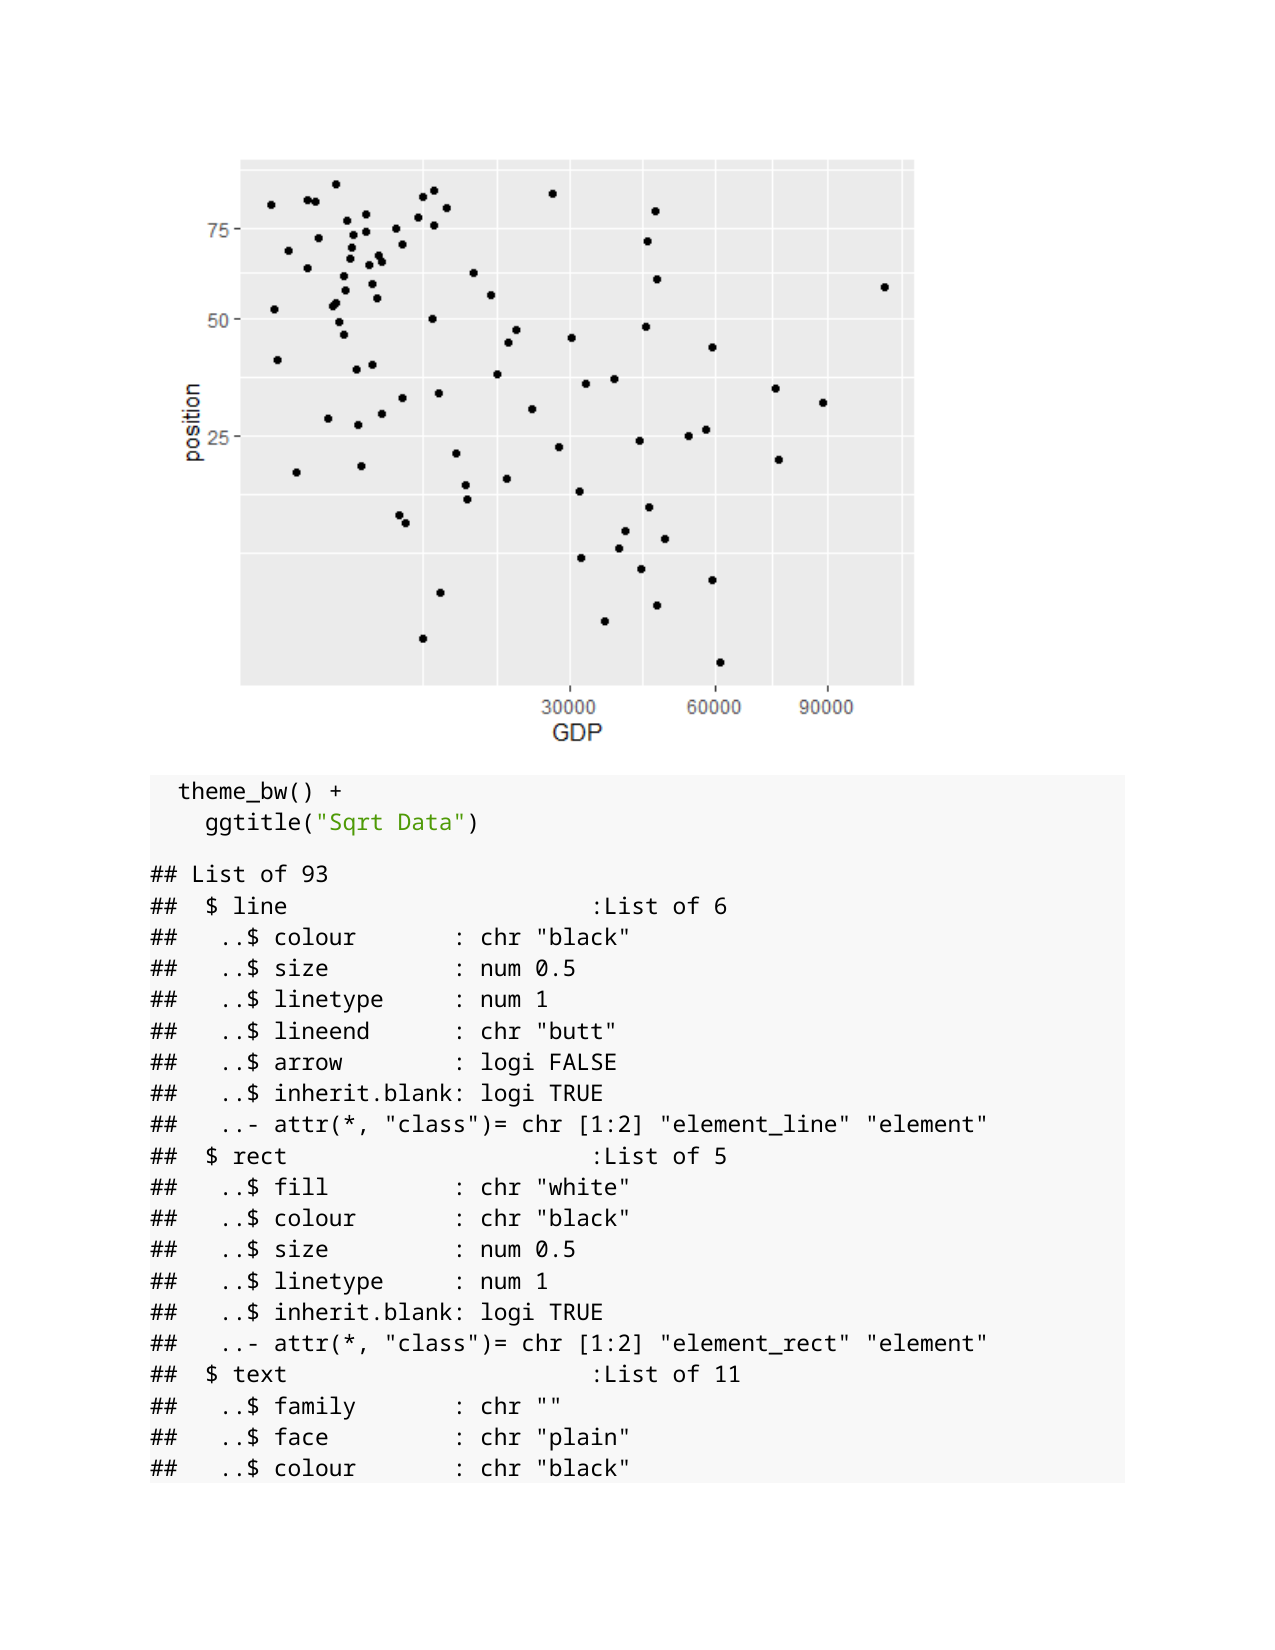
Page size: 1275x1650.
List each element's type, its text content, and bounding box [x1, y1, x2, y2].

picture [168, 150, 927, 757]
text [150, 858, 1125, 1483]
text theme_bw() + ggtitle("Sqrt Data") [342, 775, 1125, 838]
